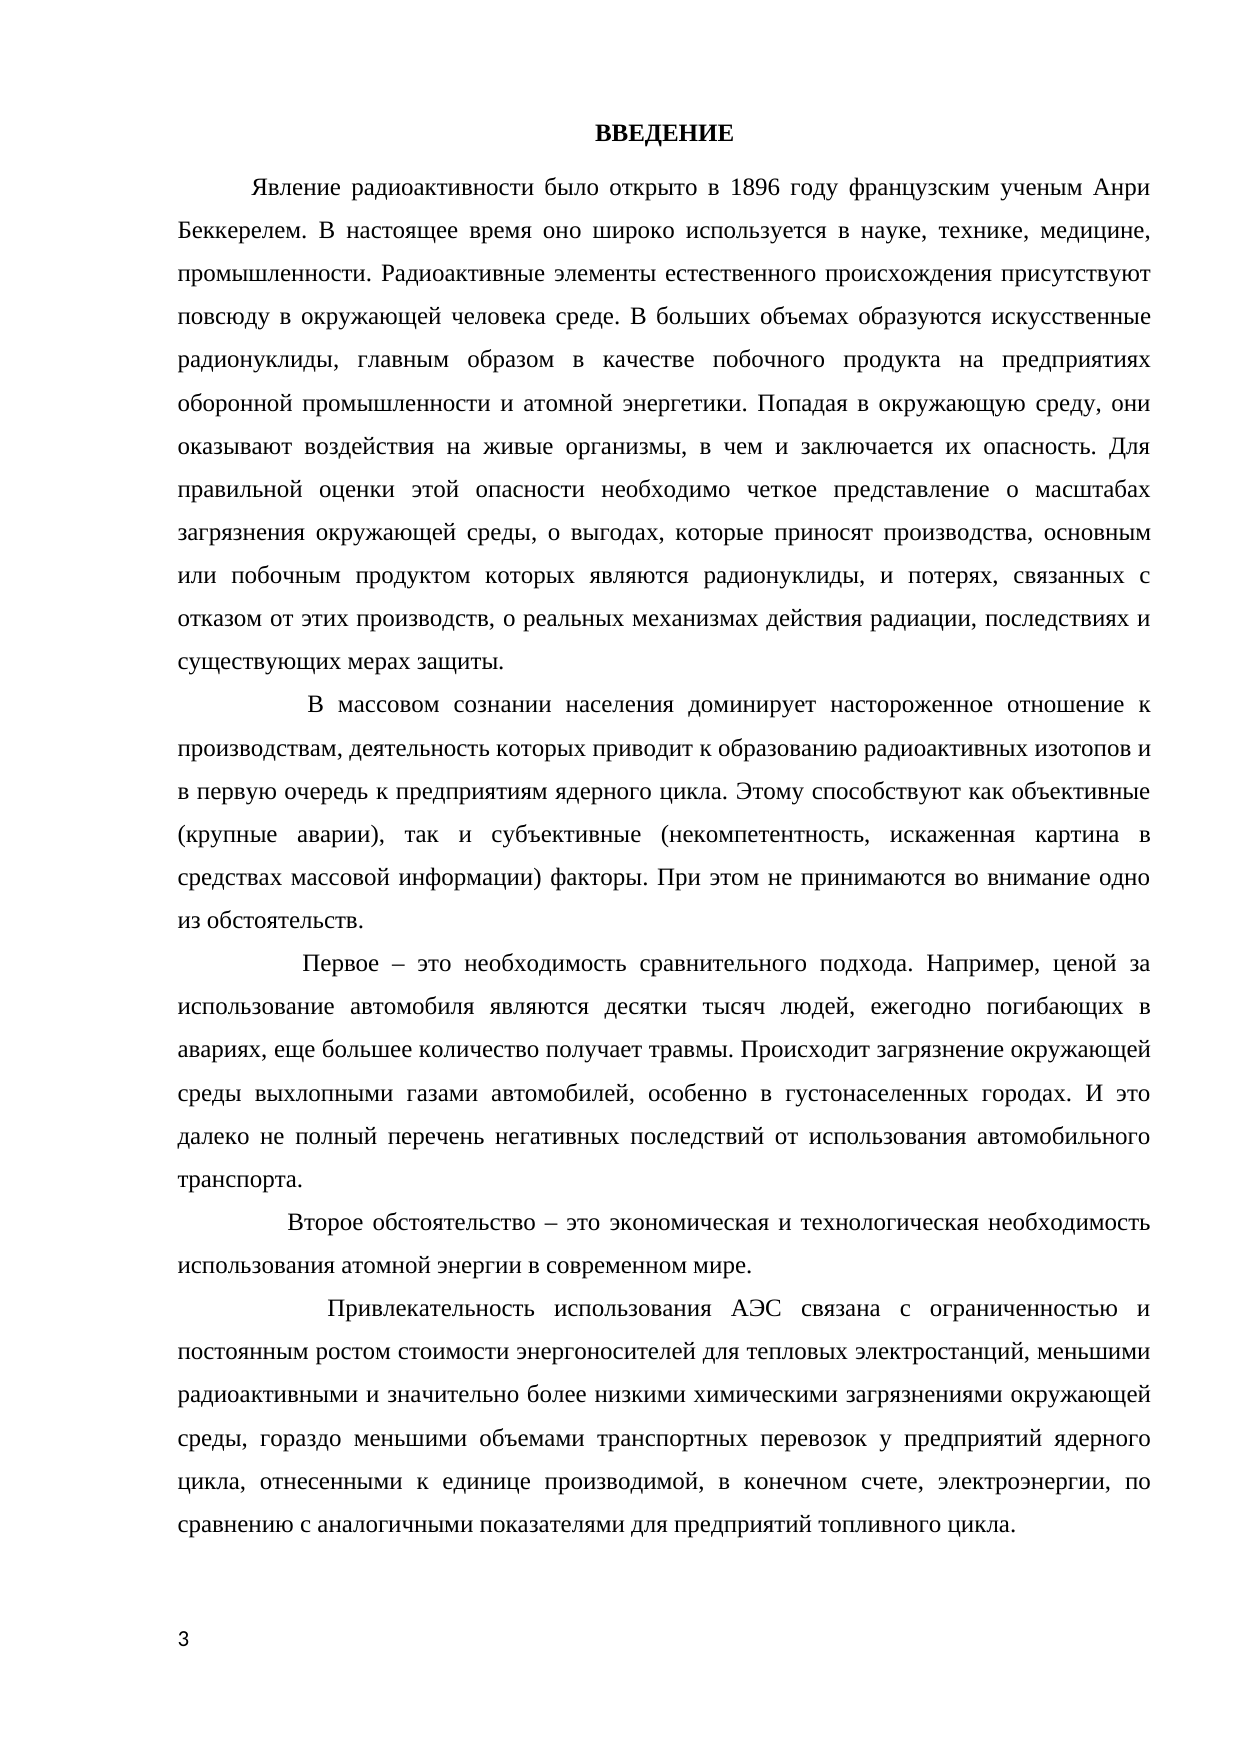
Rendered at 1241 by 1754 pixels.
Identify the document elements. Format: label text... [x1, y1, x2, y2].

text Явление радиоактивности было открыто в 1896 году французским ученым Анри Беккерелем. В настоящее время оно широко используется в науке, технике, медицине, промышленности. Радиоактивные элементы естественного происхождения присутствуют повсюду в окружающей человека среде. В больших объемах образуются искусственные радионуклиды, главным образом в качестве побочного продукта на предприятиях оборонной промышленности и атомной энергетики. Попадая в окружающую среду, они оказывают воздействия на живые организмы, в чем и заключается их опасность. Для правильной оценки этой опасности необходимо четкое представление о масштабах загрязнения окружающей среды, о выгодах, которые приносят производства, основным или побочным продуктом которых являются радионуклиды, и потерях, связанных с отказом от этих производств, о реальных механизмах действия радиации, последствиях и существующих мерах защиты. [177, 172, 1152, 675]
text Второе обстоятельство – это экономическая и технологическая необходимость использования атомной энергии в современном мире. [177, 1207, 1152, 1279]
text Первое – это необходимость сравнительного подхода. Например, ценой за использование автомобиля являются десятки тысяч людей, ежегодно погибающих в авариях, еще большее количество получает травмы. Происходит загрязнение окружающей среды выхлопными газами автомобилей, особенно в густонаселенных городах. И это далеко не полный перечень негативных последствий от использования автомобильного транспорта. [177, 948, 1152, 1193]
text Привлекательность использования АЭС связана с ограниченностью и постоянным ростом стоимости энергоносителей для тепловых электростанций, меньшими радиоактивными и значительно более низкими химическими загрязнениями окружающей среды, гораздо меньшими объемами транспортных перевозок у предприятий ядерного цикла, отнесенными к единице производимой, в конечном счете, электроэнергии, по сравнению с аналогичными показателями для предприятий топливного цикла. [177, 1293, 1152, 1538]
text В массовом сознании населения доминирует настороженное отношение к производствам, деятельность которых приводит к образованию радиоактивных изотопов и в первую очередь к предприятиям ядерного цикла. Этому способствуют как объективные (крупные аварии), так и субъективные (некомпетентность, искаженная картина в средствах массовой информации) факторы. При этом не принимаются во внимание одно из обстоятельств. [177, 689, 1152, 934]
text ВВЕДЕНИЕ [177, 118, 1152, 147]
